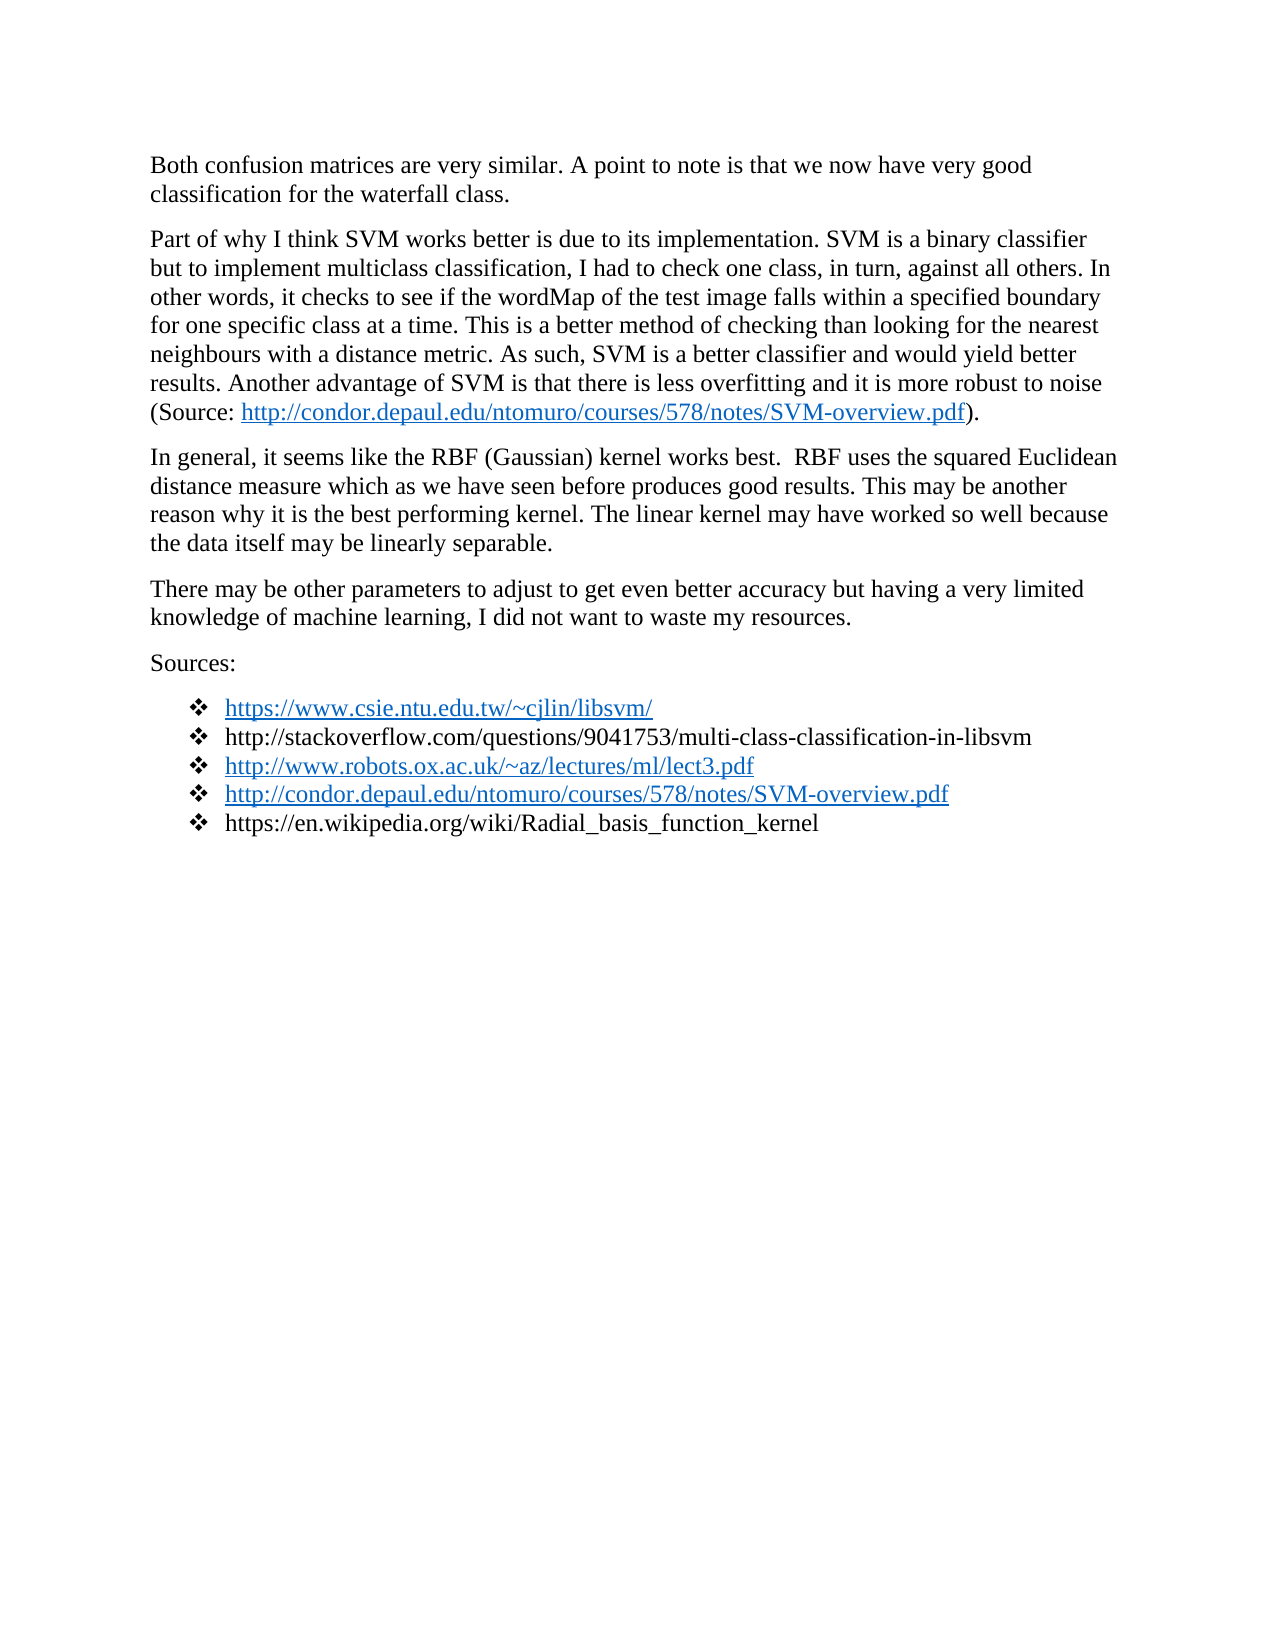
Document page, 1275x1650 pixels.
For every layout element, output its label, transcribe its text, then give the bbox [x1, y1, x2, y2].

list https://www.csie.ntu.edu.tw/~cjlin/libsvm/ [187, 693, 1125, 722]
list http://www.robots.ox.ac.uk/~az/lectures/ml/lect3.pdf [187, 751, 1125, 779]
list http://stackoverflow.com/questions/9041753/multi-class-classification-in-libsvm [187, 722, 1125, 751]
text Sources: [150, 648, 1125, 677]
list http://condor.depaul.edu/ntomuro/courses/578/notes/SVM-overview.pdf [187, 779, 1125, 808]
list https://en.wikipedia.org/wiki/Radial_basis_function_kernel [187, 808, 1125, 837]
text In general, it seems like the RBF (Gaussian) kernel works best. RBF uses the squared Euclidean distance measure which as we have seen before produces good results. This may be another reason why it is the best performing kernel. The linear kernel may have worked so well because the data itself may be linearly separable. [150, 442, 1125, 557]
text There may be other parameters to adjust to get even better accuracy but having a very limited knowledge of machine learning, I did not want to waste my resources. [150, 574, 1125, 631]
text Part of why I think SVM works better is due to its implementation. SVM is a binary classifier but to implement multiclass classification, I had to check one class, in turn, against all others. In other words, it checks to see if the wordMap of the test image falls within a specified boundary for one specific class at a time. This is a better method of checking than looking for the nearest neighbours with a distance metric. As such, SVM is a better classifier and would yield better results. Another advantage of SVM is that there is less overfitting and it is more robust to noise (Source: http://condor.depaul.edu/ntomuro/courses/578/notes/SVM-overview.pdf). [150, 224, 1125, 425]
text Both confusion matrices are very similar. A point to note is that we now have very good classification for the waterfall class. [150, 150, 1125, 207]
